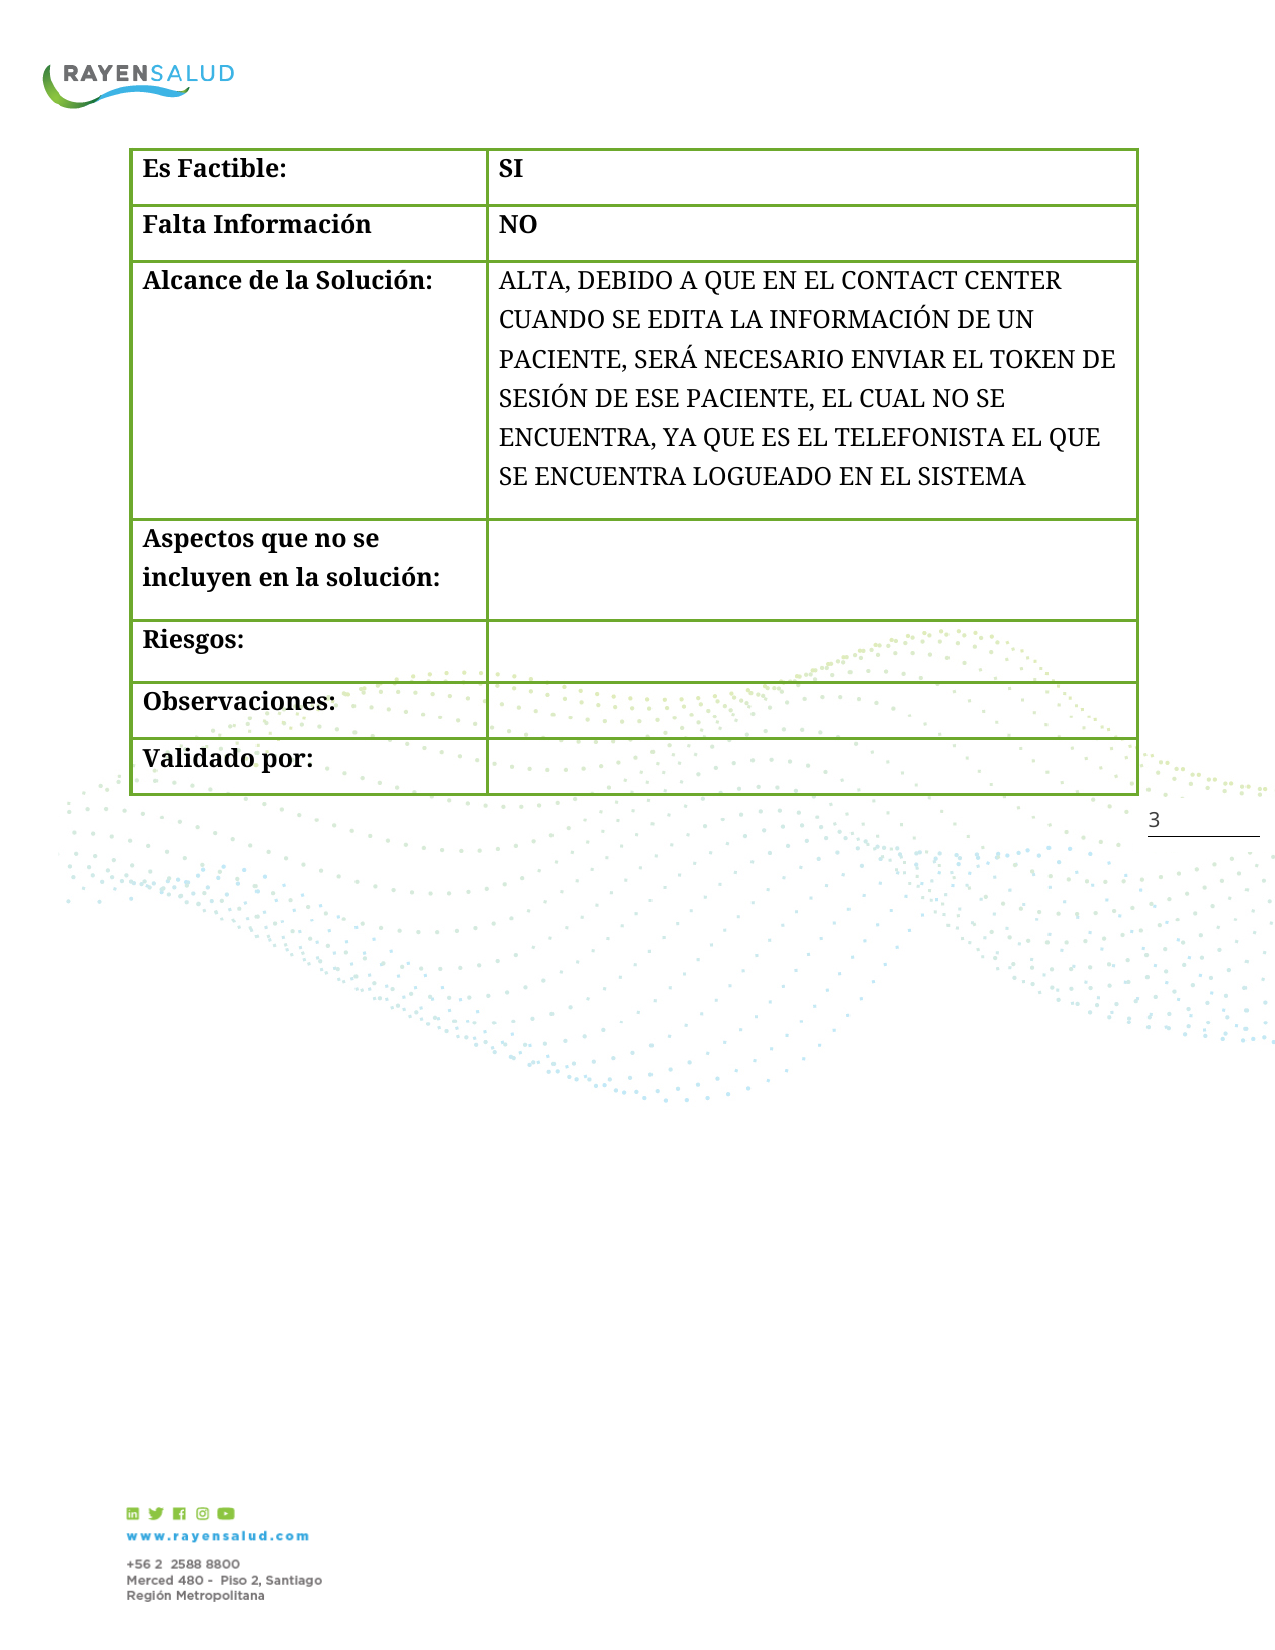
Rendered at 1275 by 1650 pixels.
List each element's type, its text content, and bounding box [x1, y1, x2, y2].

table_cell [489, 521, 1136, 619]
picture [110, 1499, 337, 1612]
table_cell Es Factible: [133, 151, 486, 204]
table_cell [489, 740, 1136, 793]
table_cell Riesgos: [133, 622, 486, 681]
table_cell Validado por: [133, 740, 486, 793]
picture [33, 51, 241, 118]
table_cell Observaciones: [133, 684, 486, 737]
table_cell Aspectos que no se incluyen en la solución: [133, 521, 486, 619]
table_cell [489, 684, 1136, 737]
table_cell Falta Información [133, 207, 486, 260]
table_cell NO [489, 207, 1136, 260]
table_cell Alcance de la Solución: [133, 263, 486, 518]
table_cell SI [489, 151, 1136, 204]
picture [58, 615, 1275, 1124]
table_cell [489, 622, 1136, 681]
table_cell ALTA, DEBIDO A QUE EN EL CONTACT CENTER CUANDO SE EDITA LA INFORMACIÓN DE UN PACIENTE, SERÁ NECESARIO ENVIAR EL TOKEN DE SESIÓN DE ESE PACIENTE, EL CUAL NO SE ENCUENTRA, YA QUE ES EL TELEFONISTA EL QUE SE ENCUENTRA LOGUEADO EN EL SISTEMA [489, 263, 1136, 518]
